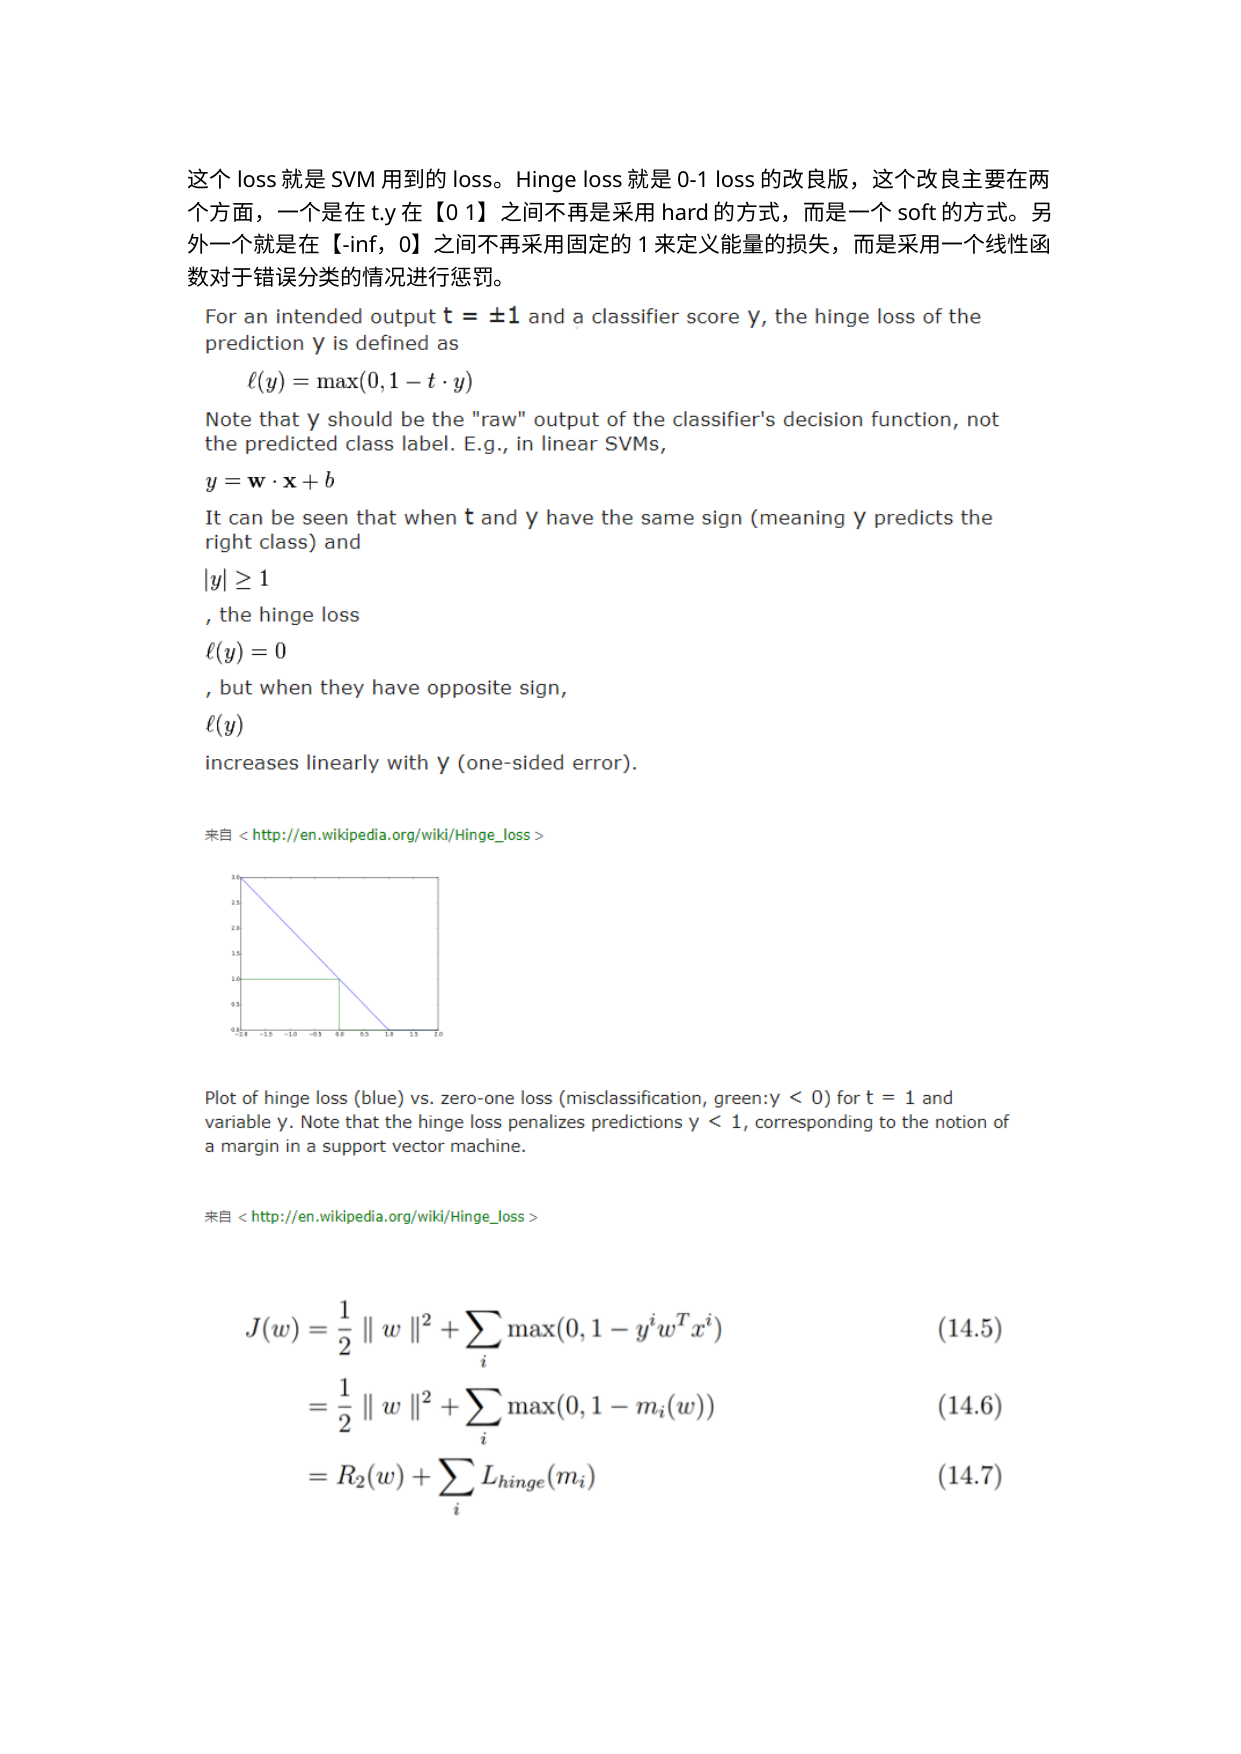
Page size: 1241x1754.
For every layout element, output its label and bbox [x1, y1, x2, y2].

text [187, 162, 1053, 292]
picture [187, 292, 1054, 1047]
picture [187, 1072, 1052, 1530]
